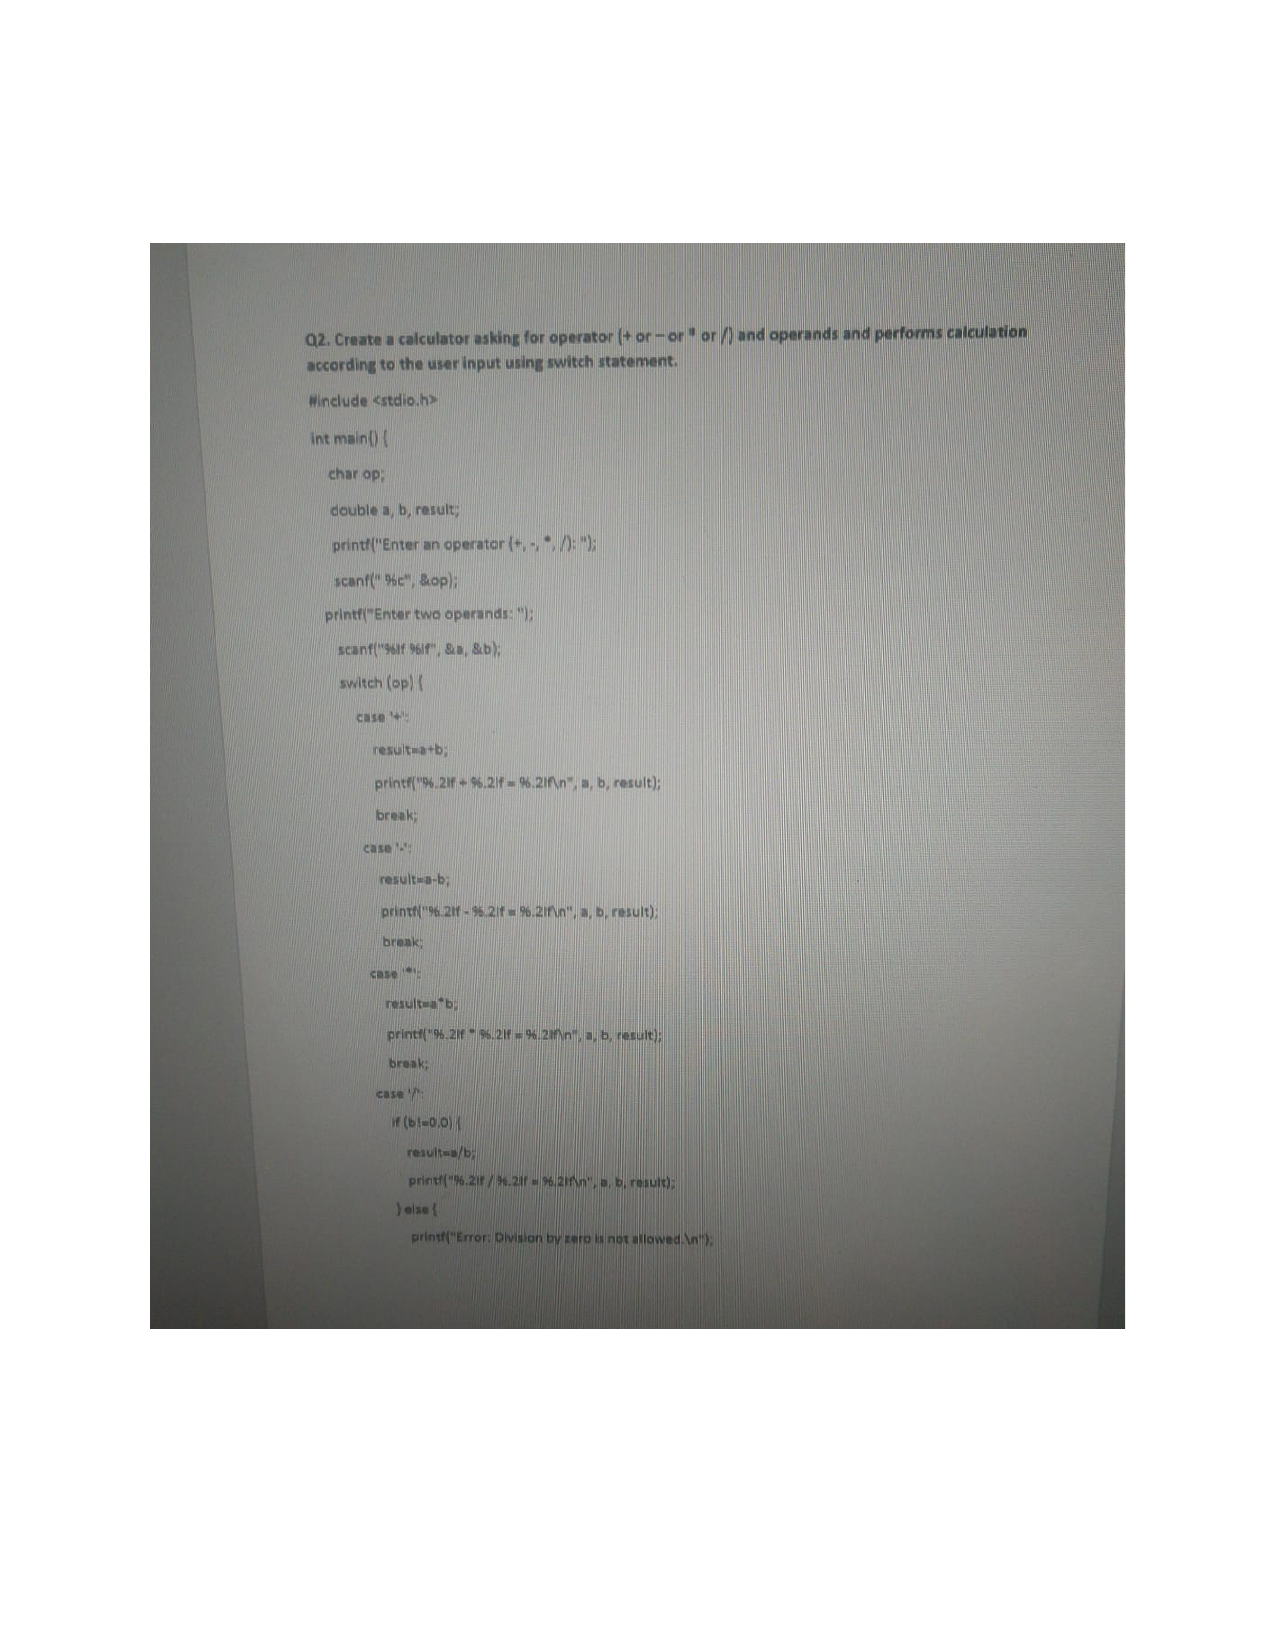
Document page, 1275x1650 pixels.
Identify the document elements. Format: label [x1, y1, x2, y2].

picture [150, 243, 1125, 1329]
